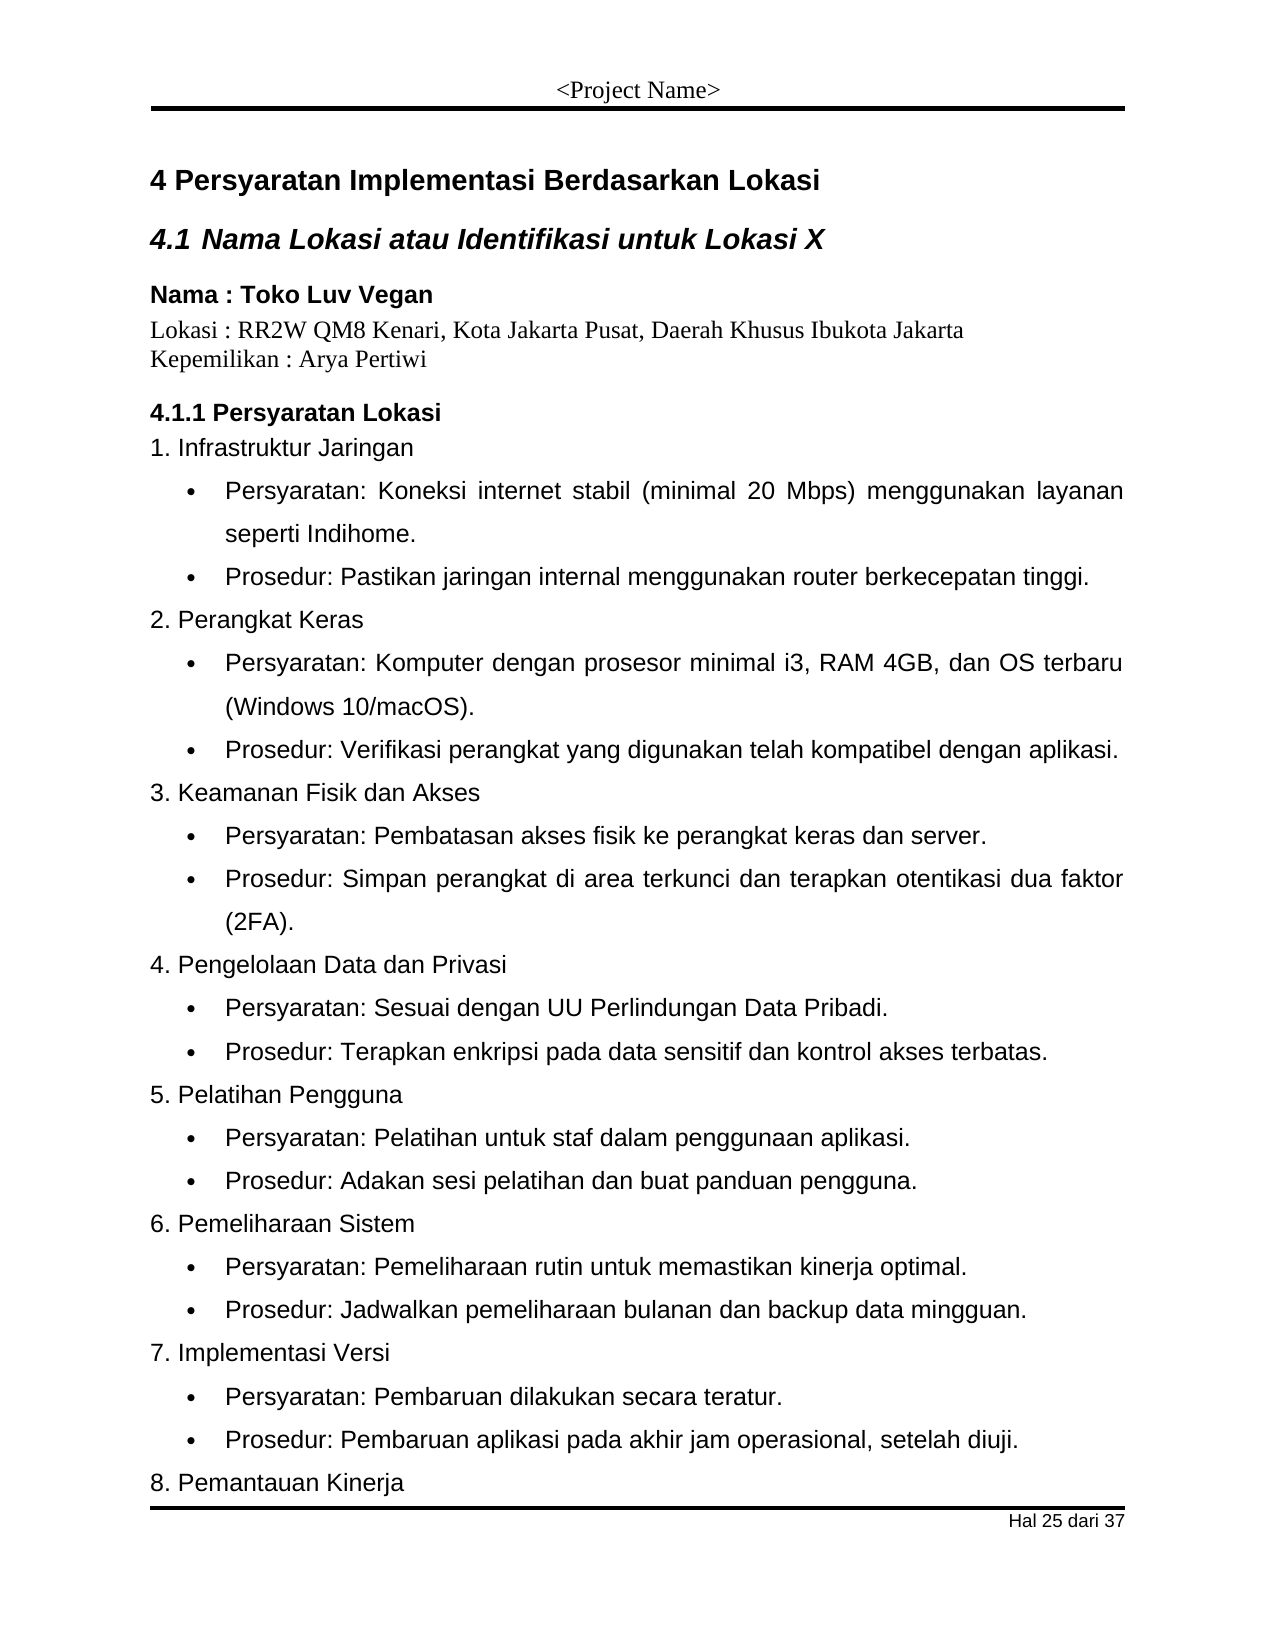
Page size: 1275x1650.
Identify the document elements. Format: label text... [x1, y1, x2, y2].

list Prosedur: Jadwalkan pemeliharaan bulanan dan backup data mingguan. [187, 1295, 1125, 1324]
text 5. Pelatihan Pengguna [150, 1080, 1125, 1108]
text Kepemilikan : Arya Pertiwi [150, 344, 1125, 373]
text 1. Infrastruktur Jaringan [150, 433, 1125, 462]
subtitle 4.1 Nama Lokasi atau Identifikasi untuk Lokasi X [150, 222, 1125, 255]
text 2. Perangkat Keras [150, 605, 1125, 634]
list Prosedur: Pastikan jaringan internal menggunakan router berkecepatan tinggi. [187, 562, 1125, 591]
list Persyaratan: Pemeliharaan rutin untuk memastikan kinerja optimal. [187, 1252, 1125, 1281]
list Prosedur: Terapkan enkripsi pada data sensitif dan kontrol akses terbatas. [187, 1037, 1125, 1065]
subtitle 4.1.1 Persyaratan Lokasi [150, 398, 1125, 427]
subtitle 4 Persyaratan Implementasi Berdasarkan Lokasi [150, 163, 1125, 197]
subtitle Nama : Toko Luv Vegan [150, 280, 1125, 309]
list Persyaratan: Koneksi internet stabil (minimal 20 Mbps) menggunakan layanan seperti Indihome. [187, 476, 1125, 548]
list Persyaratan: Komputer dengan prosesor minimal i3, RAM 4GB, dan OS terbaru (Windows 10/macOS). [187, 648, 1125, 720]
list Persyaratan: Pelatihan untuk staf dalam penggunaan aplikasi. [187, 1123, 1125, 1152]
list Persyaratan: Sesuai dengan UU Perlindungan Data Pribadi. [187, 993, 1125, 1022]
text 7. Implementasi Versi [150, 1338, 1125, 1367]
list Persyaratan: Pembatasan akses fisik ke perangkat keras dan server. [187, 821, 1125, 850]
list Prosedur: Adakan sesi pelatihan dan buat panduan pengguna. [187, 1166, 1125, 1195]
list Prosedur: Simpan perangkat di area terkunci dan terapkan otentikasi dua faktor (2FA). [187, 864, 1125, 936]
text 6. Pemeliharaan Sistem [150, 1209, 1125, 1238]
text 8. Pemantauan Kinerja [150, 1468, 1125, 1497]
list Prosedur: Verifikasi perangkat yang digunakan telah kompatibel dengan aplikasi. [187, 735, 1125, 763]
text Lokasi : RR2W QM8 Kenari, Kota Jakarta Pusat, Daerah Khusus Ibukota Jakarta [150, 315, 1125, 344]
text 3. Keamanan Fisik dan Akses [150, 778, 1125, 807]
list Prosedur: Pembaruan aplikasi pada akhir jam operasional, setelah diuji. [187, 1425, 1125, 1453]
text 4. Pengelolaan Data dan Privasi [150, 950, 1125, 979]
list Persyaratan: Pembaruan dilakukan secara teratur. [187, 1382, 1125, 1410]
